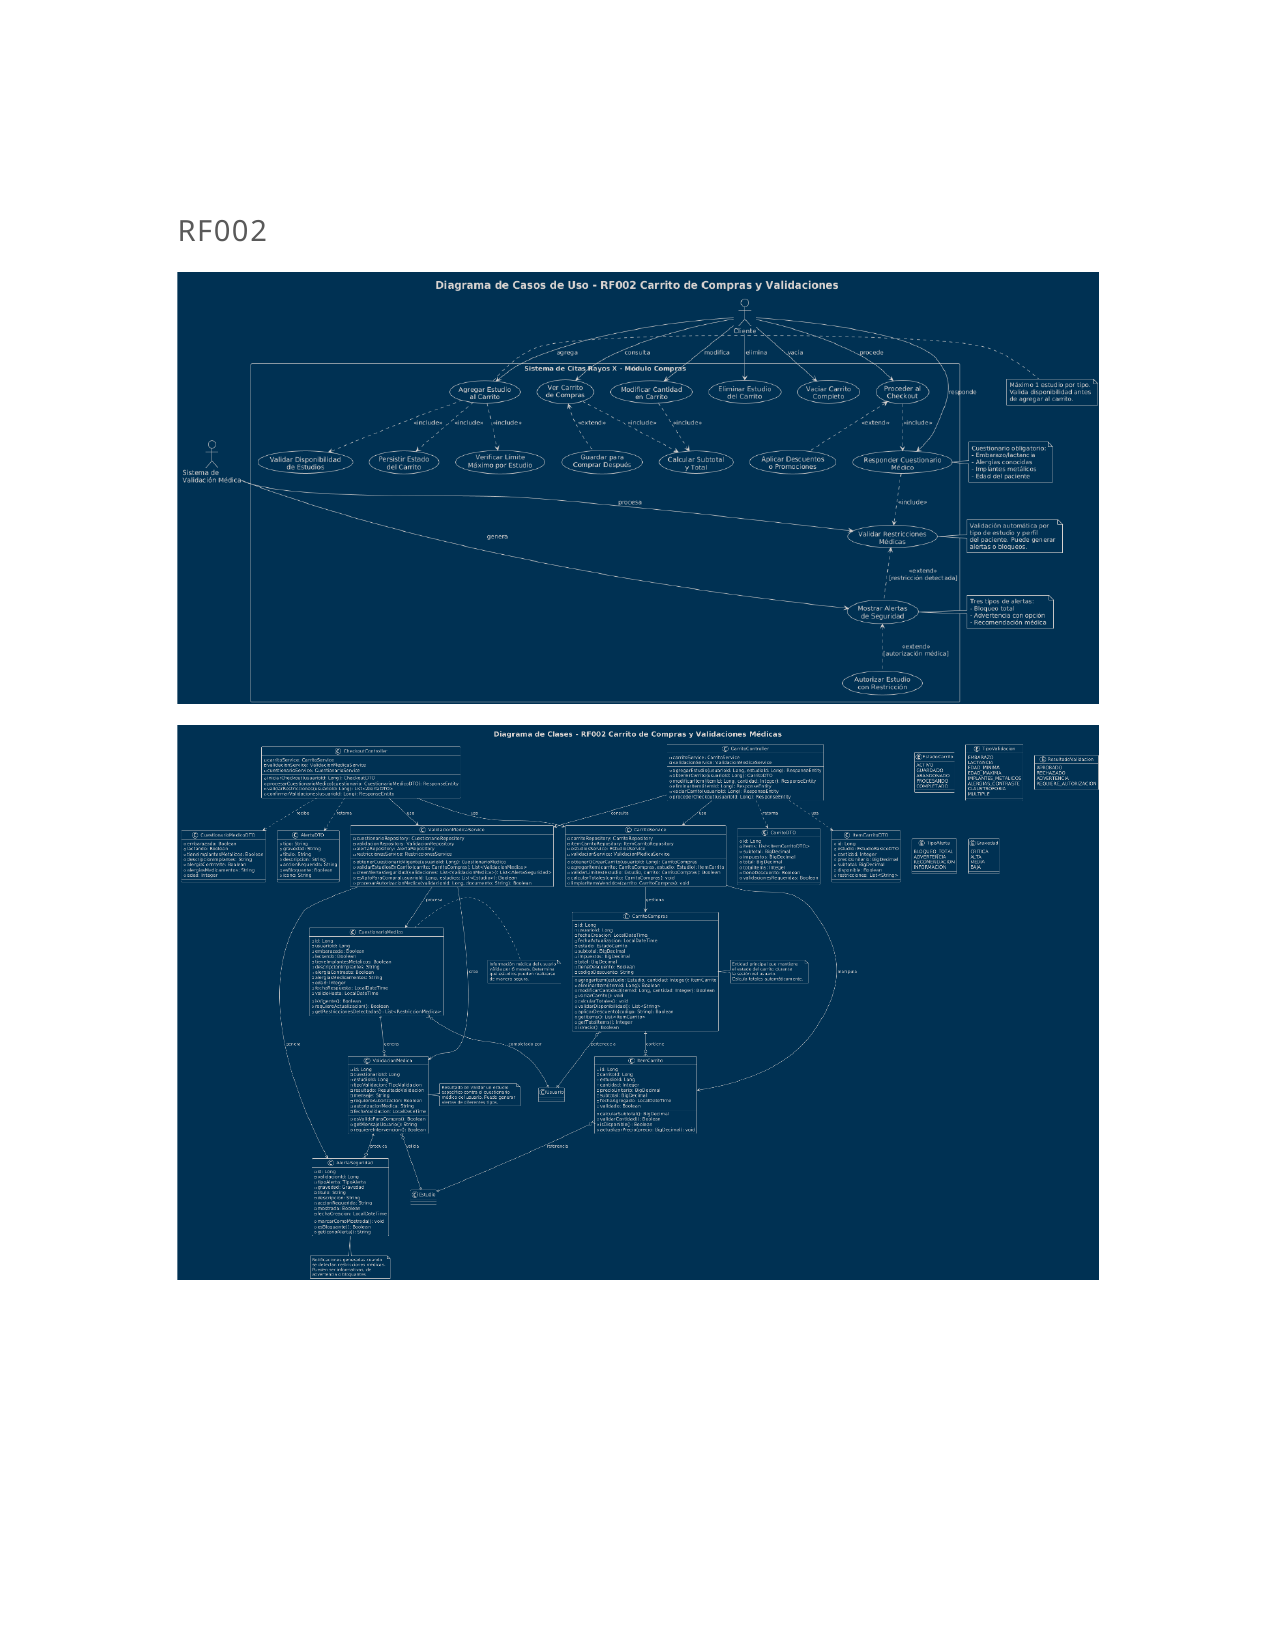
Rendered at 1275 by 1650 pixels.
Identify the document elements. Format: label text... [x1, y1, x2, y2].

subtitle RF002 [177, 210, 1098, 249]
picture [177, 272, 1099, 704]
picture [177, 725, 1099, 1280]
